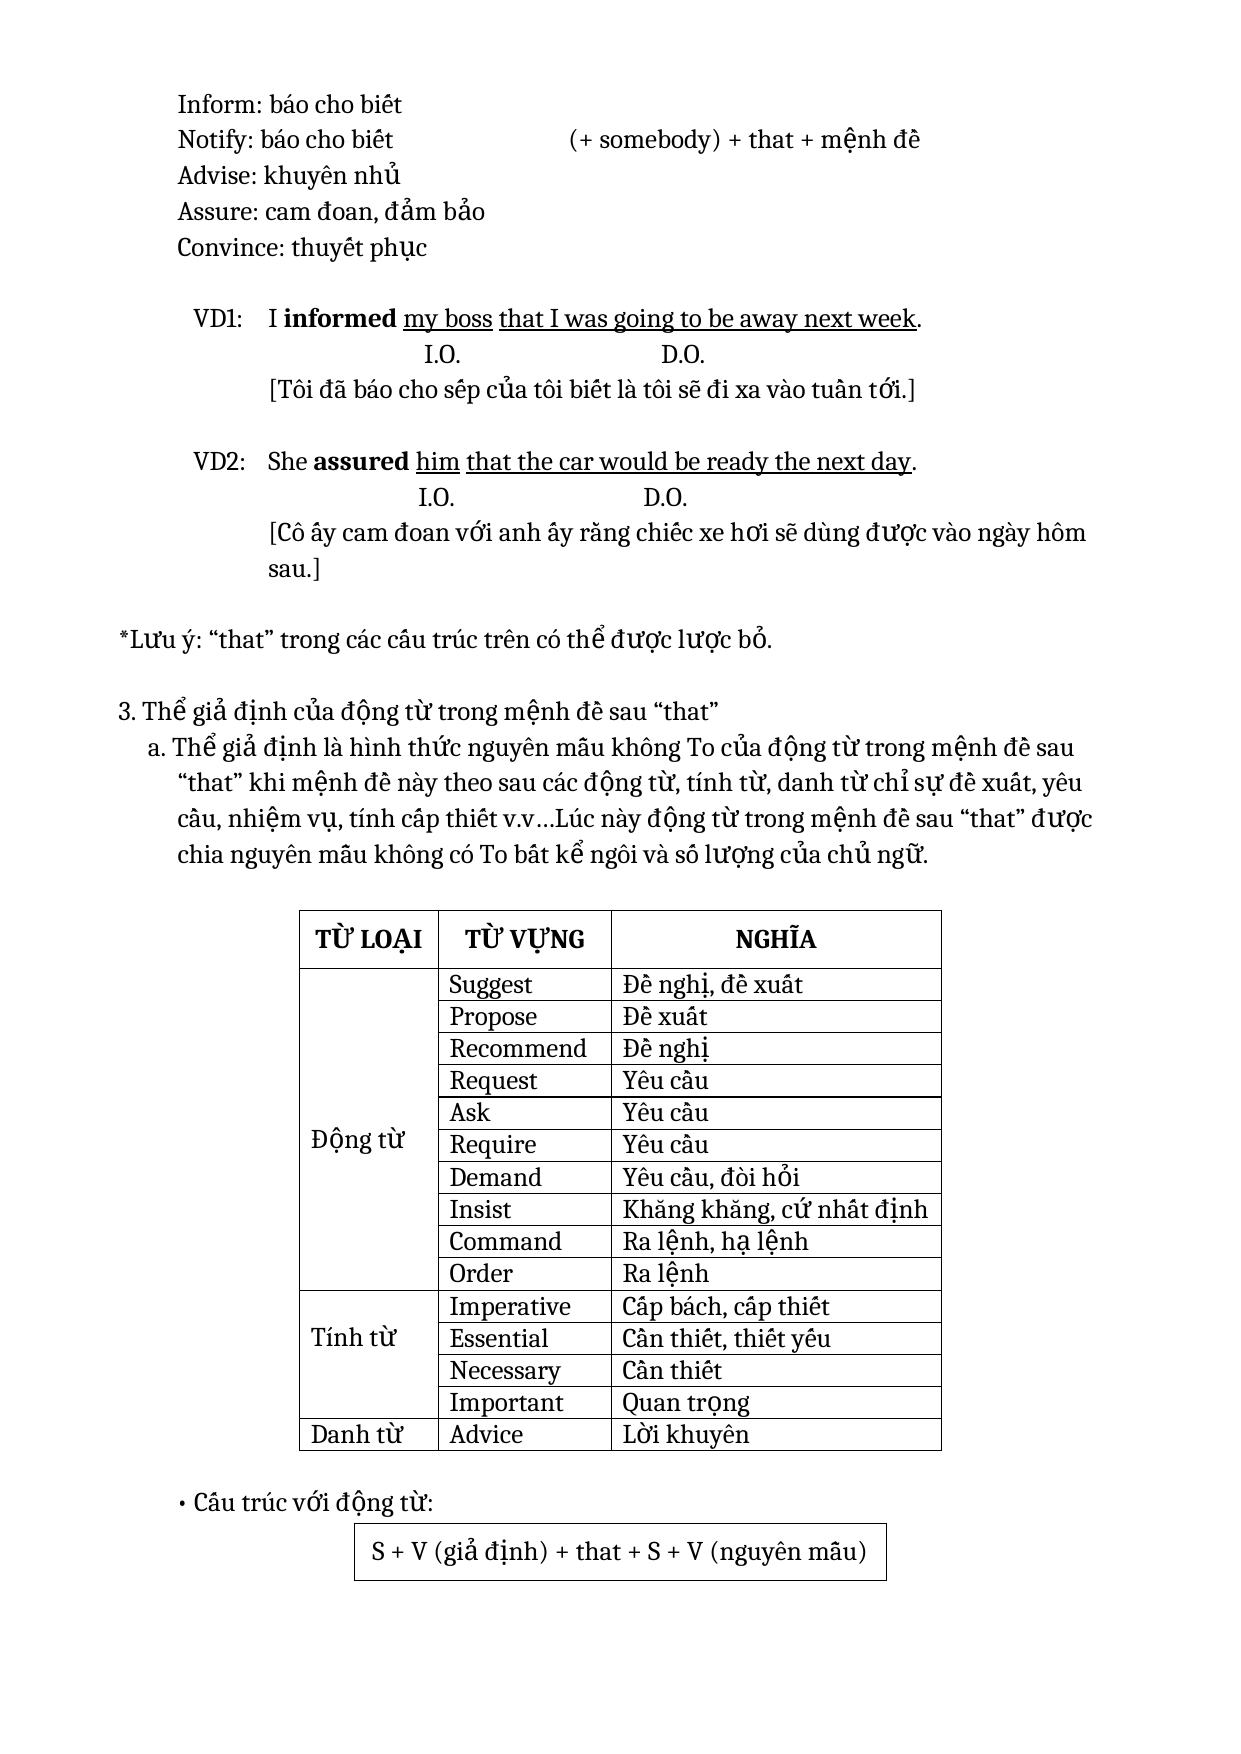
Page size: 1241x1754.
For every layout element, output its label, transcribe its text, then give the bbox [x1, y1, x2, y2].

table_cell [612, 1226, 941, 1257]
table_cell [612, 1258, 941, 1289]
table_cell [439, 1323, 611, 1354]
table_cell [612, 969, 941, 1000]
text I.O. D.O. [118, 339, 1122, 370]
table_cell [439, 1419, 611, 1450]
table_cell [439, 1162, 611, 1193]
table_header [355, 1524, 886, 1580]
text • Cấu trúc với động từ: [176, 1487, 1122, 1518]
text Convince: thuyết phục [118, 232, 1122, 263]
text a. Thể giả định là hình thức nguyên mẫu không To của động từ trong mệnh đề sau “that” khi mệnh đề này theo sau các động từ, tính từ, danh từ chỉ sự đề xuất, yêu cầu, nhiệm vụ, tính cấp thiết v.v…Lúc này động từ trong mệnh đề sau “that” được chia nguyên mẫu không có To bất kể ngôi và số lượng của chủ ngữ. [148, 732, 1122, 870]
text Inform: báo cho biết [118, 89, 1122, 120]
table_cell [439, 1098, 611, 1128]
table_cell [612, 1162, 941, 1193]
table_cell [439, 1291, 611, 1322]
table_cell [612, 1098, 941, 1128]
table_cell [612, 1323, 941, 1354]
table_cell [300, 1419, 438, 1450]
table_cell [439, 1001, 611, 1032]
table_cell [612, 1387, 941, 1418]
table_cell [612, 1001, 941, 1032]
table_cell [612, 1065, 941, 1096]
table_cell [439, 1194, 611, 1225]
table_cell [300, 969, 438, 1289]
text [Cô ấy cam đoan với anh ấy rằng chiếc xe hơi sẽ dùng được vào ngày hôm sau.] [268, 517, 1122, 584]
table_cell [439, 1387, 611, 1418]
text Notify: báo cho biết (+ somebody) + that + mệnh đề [118, 124, 1122, 156]
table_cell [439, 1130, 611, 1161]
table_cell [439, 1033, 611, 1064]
text 3. Thể giả định của động từ trong mệnh đề sau “that” [118, 696, 1122, 727]
text VD1: I informed my boss that I was going to be away next week. [118, 303, 1122, 334]
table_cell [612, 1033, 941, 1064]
text VD2: She assured him that the car would be ready the next day. [118, 446, 1122, 477]
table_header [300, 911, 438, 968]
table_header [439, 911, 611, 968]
text *Lưu ý: “that” trong các cấu trúc trên có thể được lược bỏ. [118, 624, 1122, 656]
text Assure: cam đoan, đảm bảo [118, 196, 1122, 227]
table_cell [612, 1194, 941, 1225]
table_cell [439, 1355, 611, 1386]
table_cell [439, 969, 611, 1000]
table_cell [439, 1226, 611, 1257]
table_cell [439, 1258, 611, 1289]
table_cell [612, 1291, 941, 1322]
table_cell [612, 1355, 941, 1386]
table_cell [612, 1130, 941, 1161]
text [Tôi đã báo cho sếp của tôi biết là tôi sẽ đi xa vào tuần tới.] [118, 374, 1122, 406]
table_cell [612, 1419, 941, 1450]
text Advise: khuyên nhủ [118, 160, 1122, 191]
text I.O. D.O. [118, 482, 1122, 513]
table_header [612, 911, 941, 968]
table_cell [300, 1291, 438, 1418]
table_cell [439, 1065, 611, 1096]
